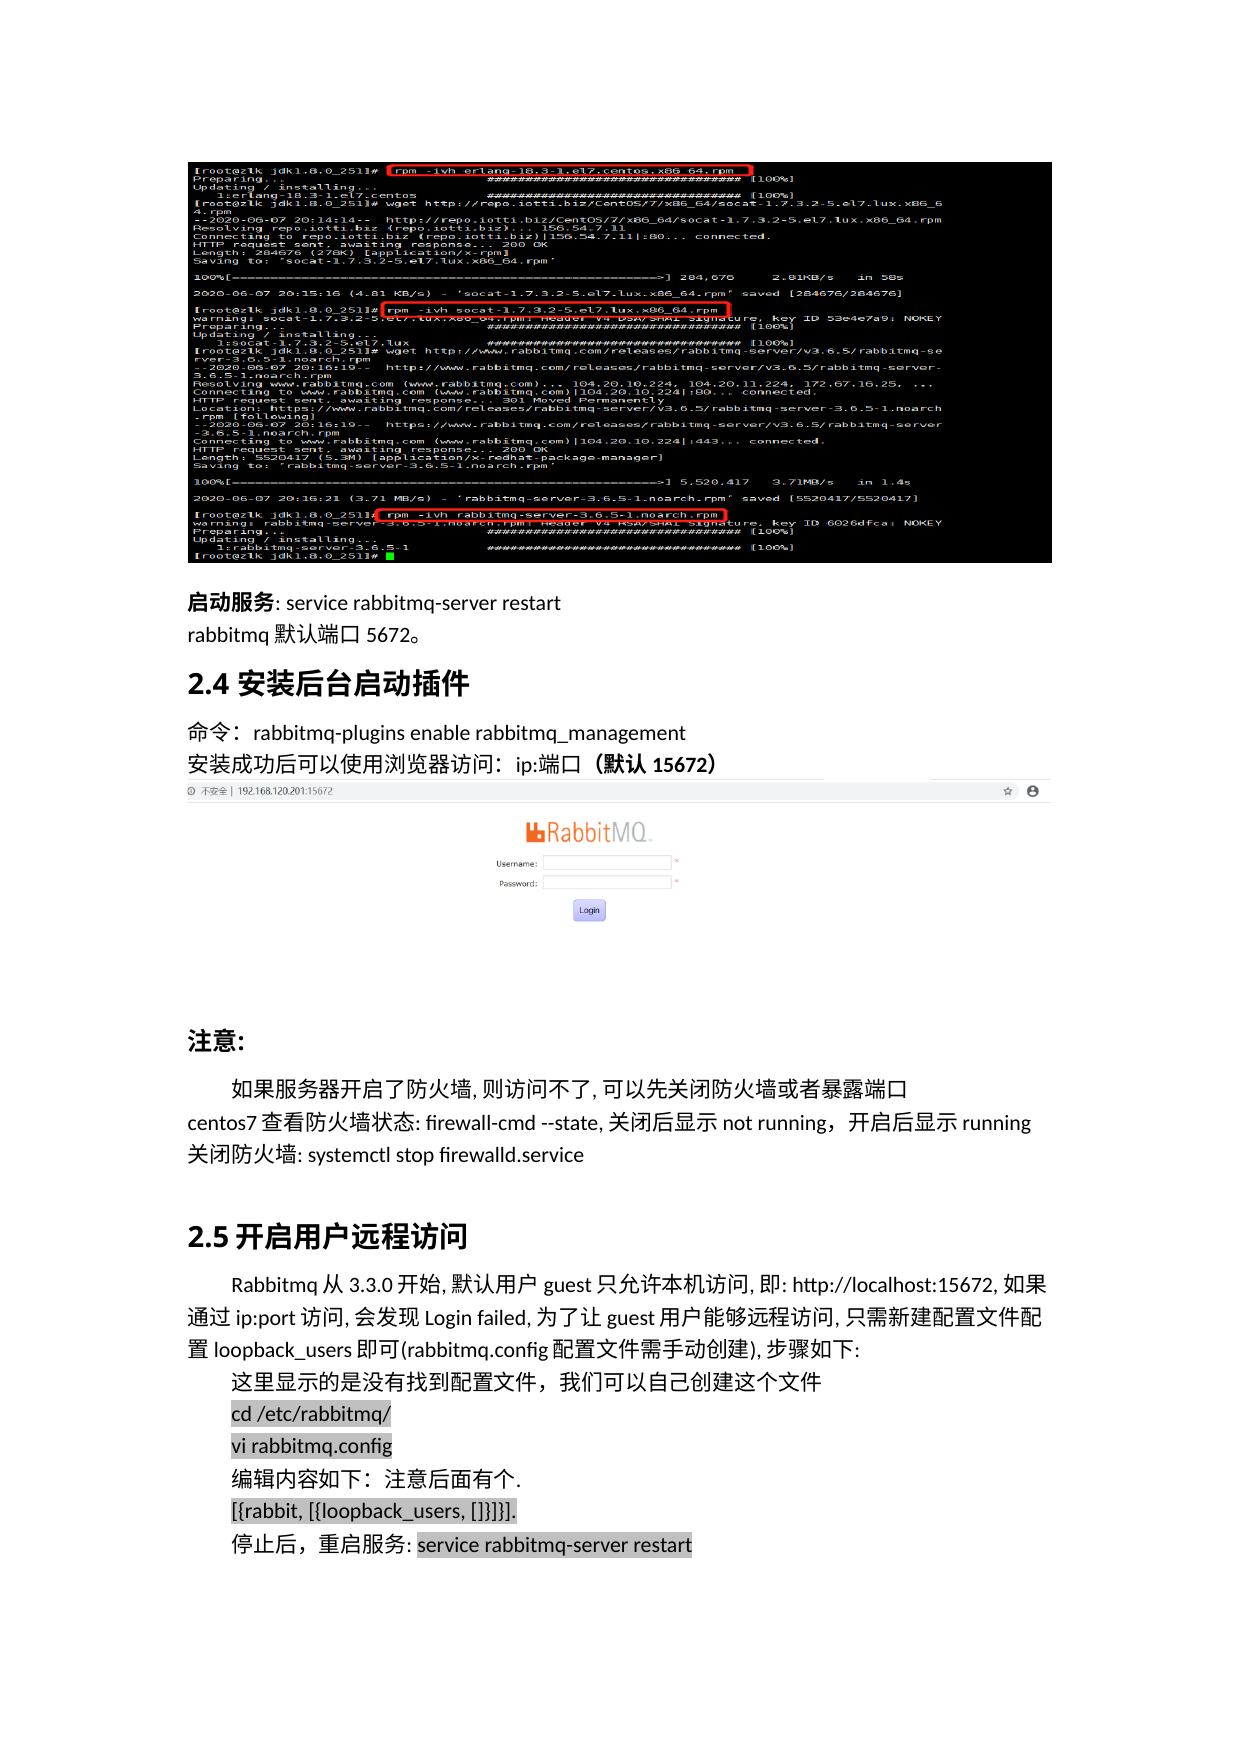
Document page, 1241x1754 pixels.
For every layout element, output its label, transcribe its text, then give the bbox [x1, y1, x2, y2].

text 这里显示的是没有找到配置文件，我们可以自己创建这个文件 [187, 1364, 1053, 1397]
subtitle 2.4 安装后台启动插件 [187, 649, 1053, 714]
text [{rabbit, [{loopback_users, []}]}]. [187, 1494, 1053, 1527]
text 如果服务器开启了防火墙, 则访问不了, 可以先关闭防火墙或者暴露端口 centos7查看防火墙状态: firewall-cmd --state, 关闭后显示not running，开启后显示running 关闭防火墙: systemctl stop firewalld.service [187, 1072, 1053, 1169]
text vi rabbitmq.config [187, 1429, 1053, 1462]
text 停止后，重启服务: service rabbitmq-server restart [187, 1527, 1053, 1559]
text 编辑内容如下：注意后面有个. [187, 1462, 1053, 1494]
text 安装成功后可以使用浏览器访问：ip:端口（默认15672） [187, 747, 1053, 779]
text 注意: [187, 1007, 1053, 1072]
picture [187, 162, 1052, 563]
text rabbitmq默认端口5672。 [187, 617, 1053, 649]
subtitle 2.5开启用户远程访问 [187, 1202, 1053, 1267]
text 命令：rabbitmq-plugins enable rabbitmq_management [187, 714, 1053, 747]
text cd /etc/rabbitmq/ [187, 1397, 1053, 1429]
text Rabbitmq从3.3.0开始, 默认用户guest只允许本机访问, 即: http://localhost:15672, 如果通过ip:port访问, 会发现Login failed, 为了让guest用户能够远程访问, 只需新建配置文件配置loopback_users即可(rabbitmq.config配置文件需手动创建), 步骤如下: [187, 1267, 1053, 1364]
picture [187, 779, 1051, 999]
